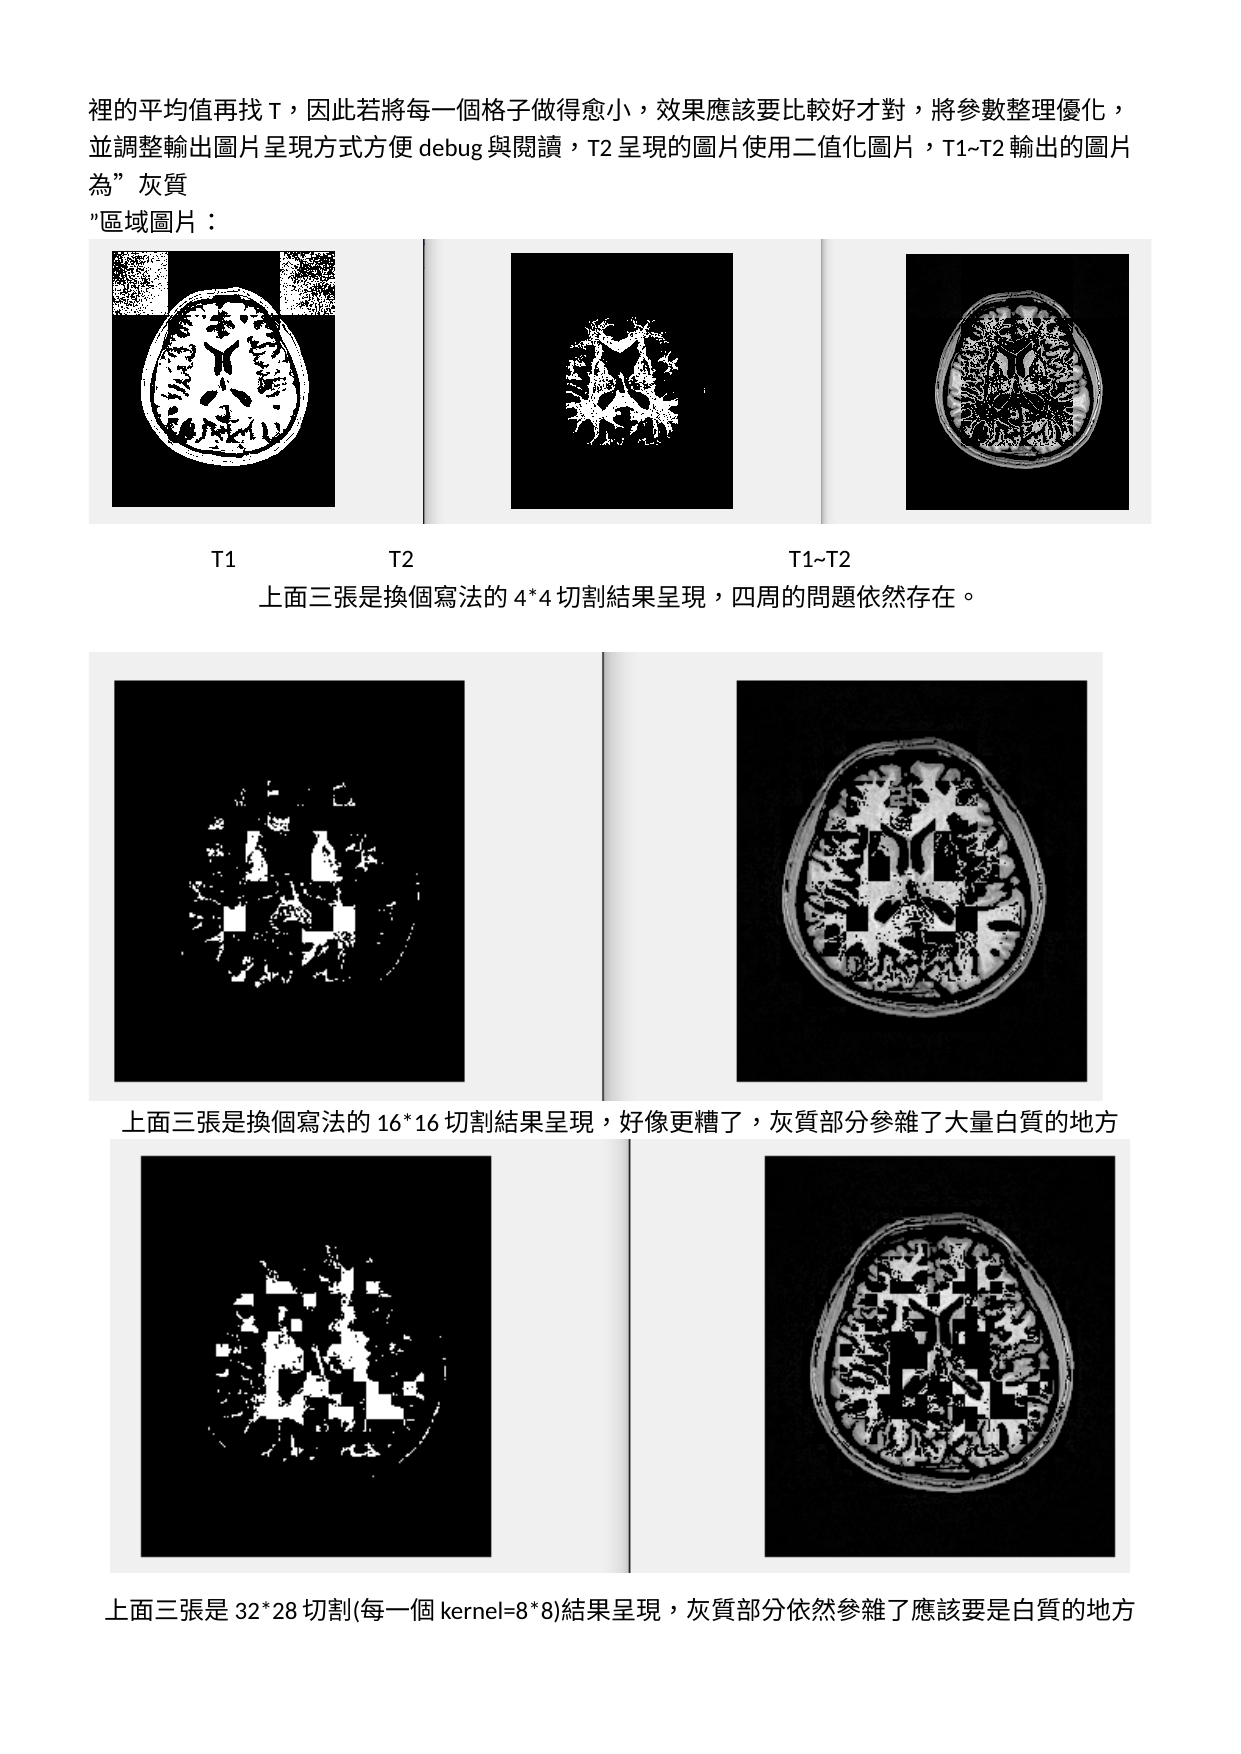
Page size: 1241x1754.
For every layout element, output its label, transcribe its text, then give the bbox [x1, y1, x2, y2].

text ”區域圖片： [89, 202, 1152, 239]
text 上面三張是32*28切割(每一個kernel=8*8)結果呈現，灰質部分依然參雜了應該要是白質的地方 [89, 1589, 1152, 1627]
text 上面三張是換個寫法的16*16切割結果呈現，好像更糟了，灰質部分參雜了大量白質的地方 [89, 1102, 1152, 1139]
text T1 T2 T1~T2 [89, 539, 1152, 577]
picture [88, 652, 1103, 1101]
picture [88, 239, 1152, 524]
picture [110, 1139, 1131, 1573]
text 上面三張是換個寫法的4*4切割結果呈現，四周的問題依然存在。 [89, 577, 1152, 614]
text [89, 89, 1152, 202]
